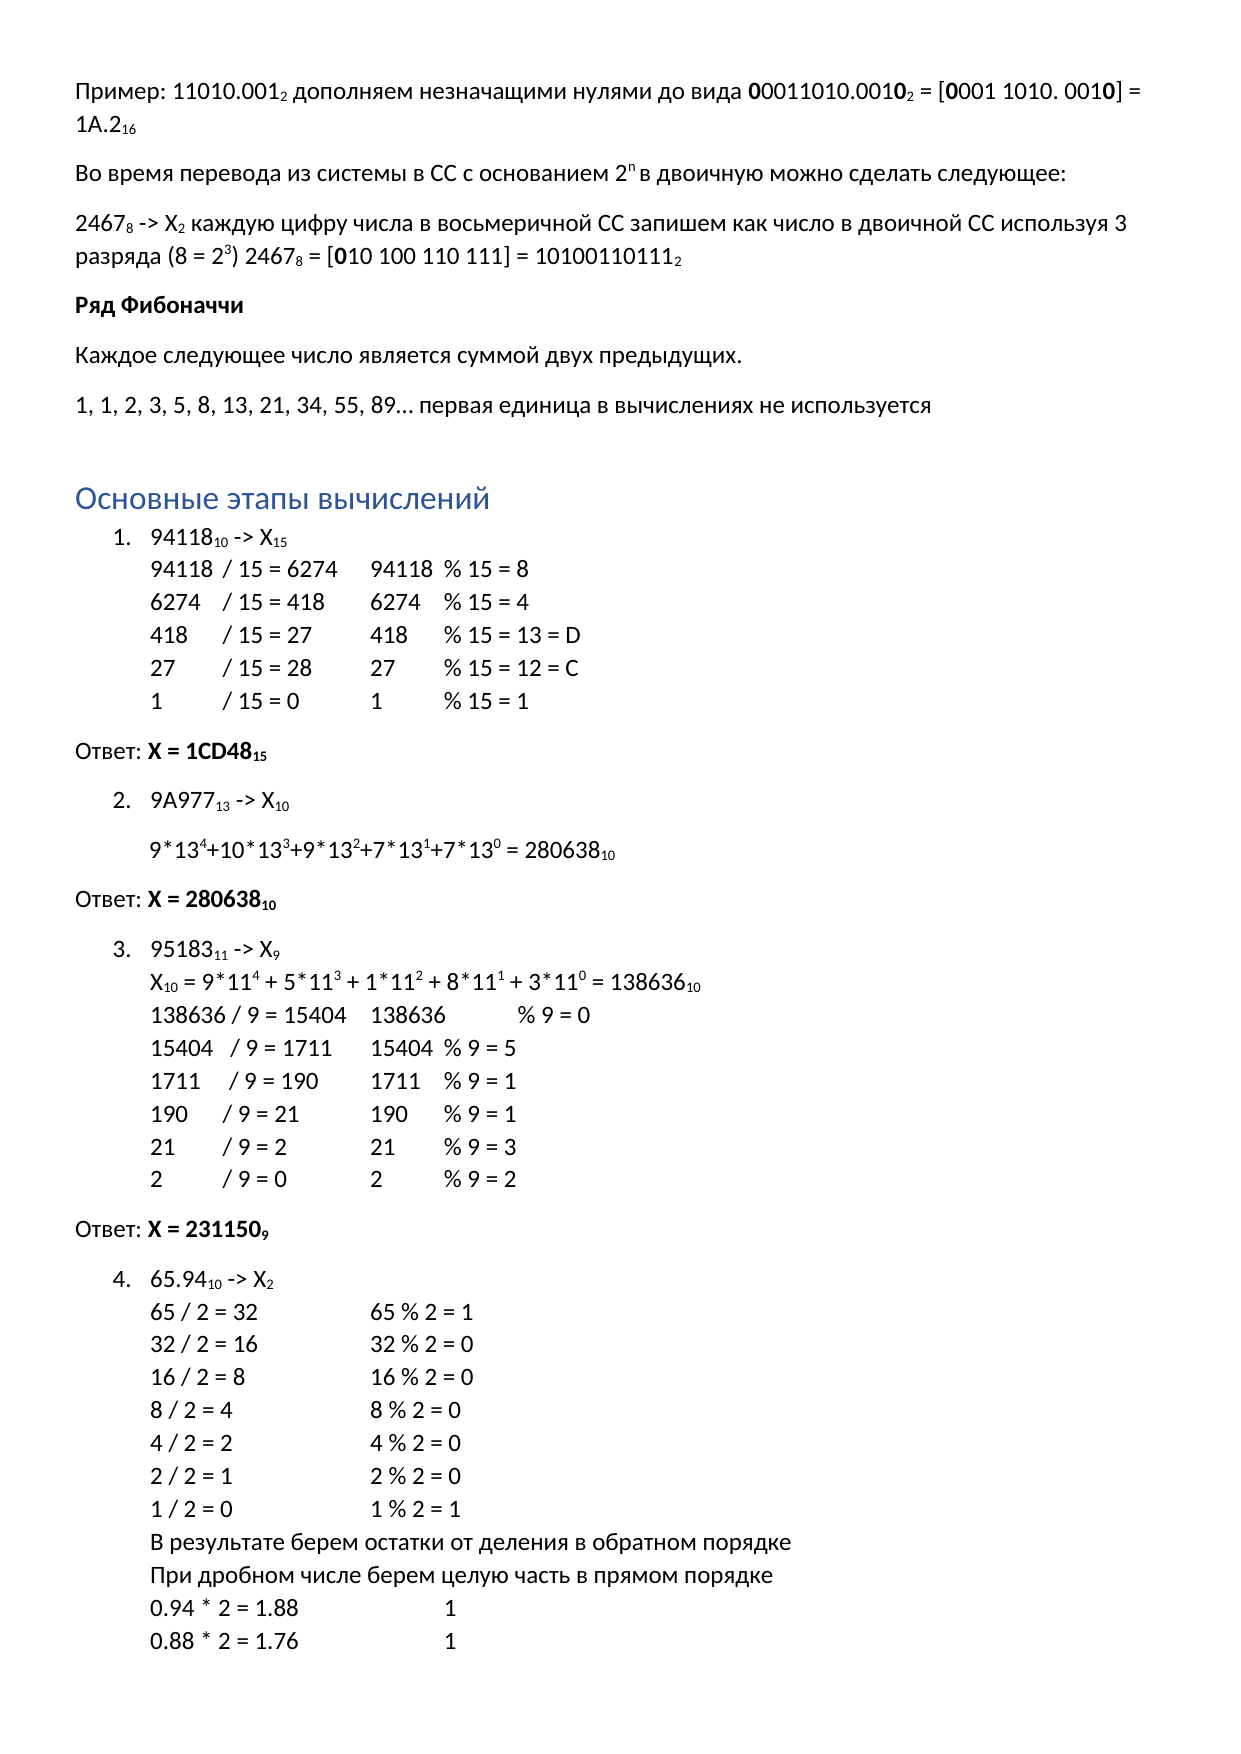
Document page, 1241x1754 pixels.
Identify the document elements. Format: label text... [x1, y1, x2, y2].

list 9518311 -> X9 [112, 933, 1165, 964]
list 138636 / 9 = 15404 138636 % 9 = 0 [150, 999, 1165, 1029]
list 9A97713 -> X10 [112, 784, 1165, 815]
text Ряд Фибоначчи [75, 289, 1165, 320]
list X10 = 9*114 + 5*113 + 1*112 + 8*111 + 3*110 = 13863610 [150, 966, 1165, 997]
list 4 / 2 = 2 4 % 2 = 0 [150, 1427, 1165, 1458]
list 32 / 2 = 16 32 % 2 = 0 [150, 1328, 1165, 1359]
list 9411810 -> X15 [112, 521, 1165, 551]
list 65.9410 -> X2 [112, 1263, 1165, 1293]
list 1 / 2 = 0 1 % 2 = 1 [150, 1493, 1165, 1524]
list 16 / 2 = 8 16 % 2 = 0 [150, 1361, 1165, 1392]
text 24678 -> X2 каждую цифру числа в восьмеричной СС запишем как число в двоичной СС используя 3 разряда (8 = 23) 24678 = [010 100 110 111] = 101001101112 [75, 207, 1165, 271]
text Пример: 11010.0012 дополняем незначащими нулями до вида 00011010.00102 = [0001 1010. 0010] = 1A.216 [75, 75, 1165, 138]
list 65 / 2 = 32 65 % 2 = 1 [150, 1296, 1165, 1326]
list 15404 / 9 = 1711 15404 % 9 = 5 [150, 1032, 1165, 1062]
text Каждое следующее число является суммой двух предыдущих. [75, 339, 1165, 370]
list 2 / 9 = 0 2 % 9 = 2 [150, 1163, 1165, 1194]
text Ответ: X = 2311509 [75, 1213, 1165, 1244]
list 8 / 2 = 4 8 % 2 = 0 [150, 1394, 1165, 1425]
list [150, 1592, 1165, 1655]
text 9*134+10*133+9*132+7*131+7*130 = 28063810 [75, 834, 1165, 864]
text Во время перевода из системы в СС с основанием 2n в двоичную можно сделать следующее: [75, 157, 1165, 188]
text 1, 1, 2, 3, 5, 8, 13, 21, 34, 55, 89… первая единица в вычислениях не используется [75, 389, 1165, 449]
list В результате берем остатки от деления в обратном порядке [150, 1526, 1165, 1557]
list 94118 / 15 = 6274 94118 % 15 = 8 6274 / 15 = 418 6274 % 15 = 4 418 / 15 = 27 418 % 15 = 13 = D 27 / 15 = 28 27 % 15 = 12 = C 1 / 15 = 0 1 % 15 = 1 [150, 553, 1165, 716]
list 2 / 2 = 1 2 % 2 = 0 [150, 1460, 1165, 1491]
list 190 / 9 = 21 190 % 9 = 1 [150, 1098, 1165, 1128]
list 1711 / 9 = 190 1711 % 9 = 1 [150, 1065, 1165, 1095]
list 21 / 9 = 2 21 % 9 = 3 [150, 1131, 1165, 1161]
text Ответ: X = 28063810 [75, 883, 1165, 914]
text Ответ: X = 1CD4815 [75, 735, 1165, 765]
list При дробном числе берем целую часть в прямом порядке [150, 1559, 1165, 1589]
subtitle Основные этапы вычислений [75, 477, 1165, 517]
